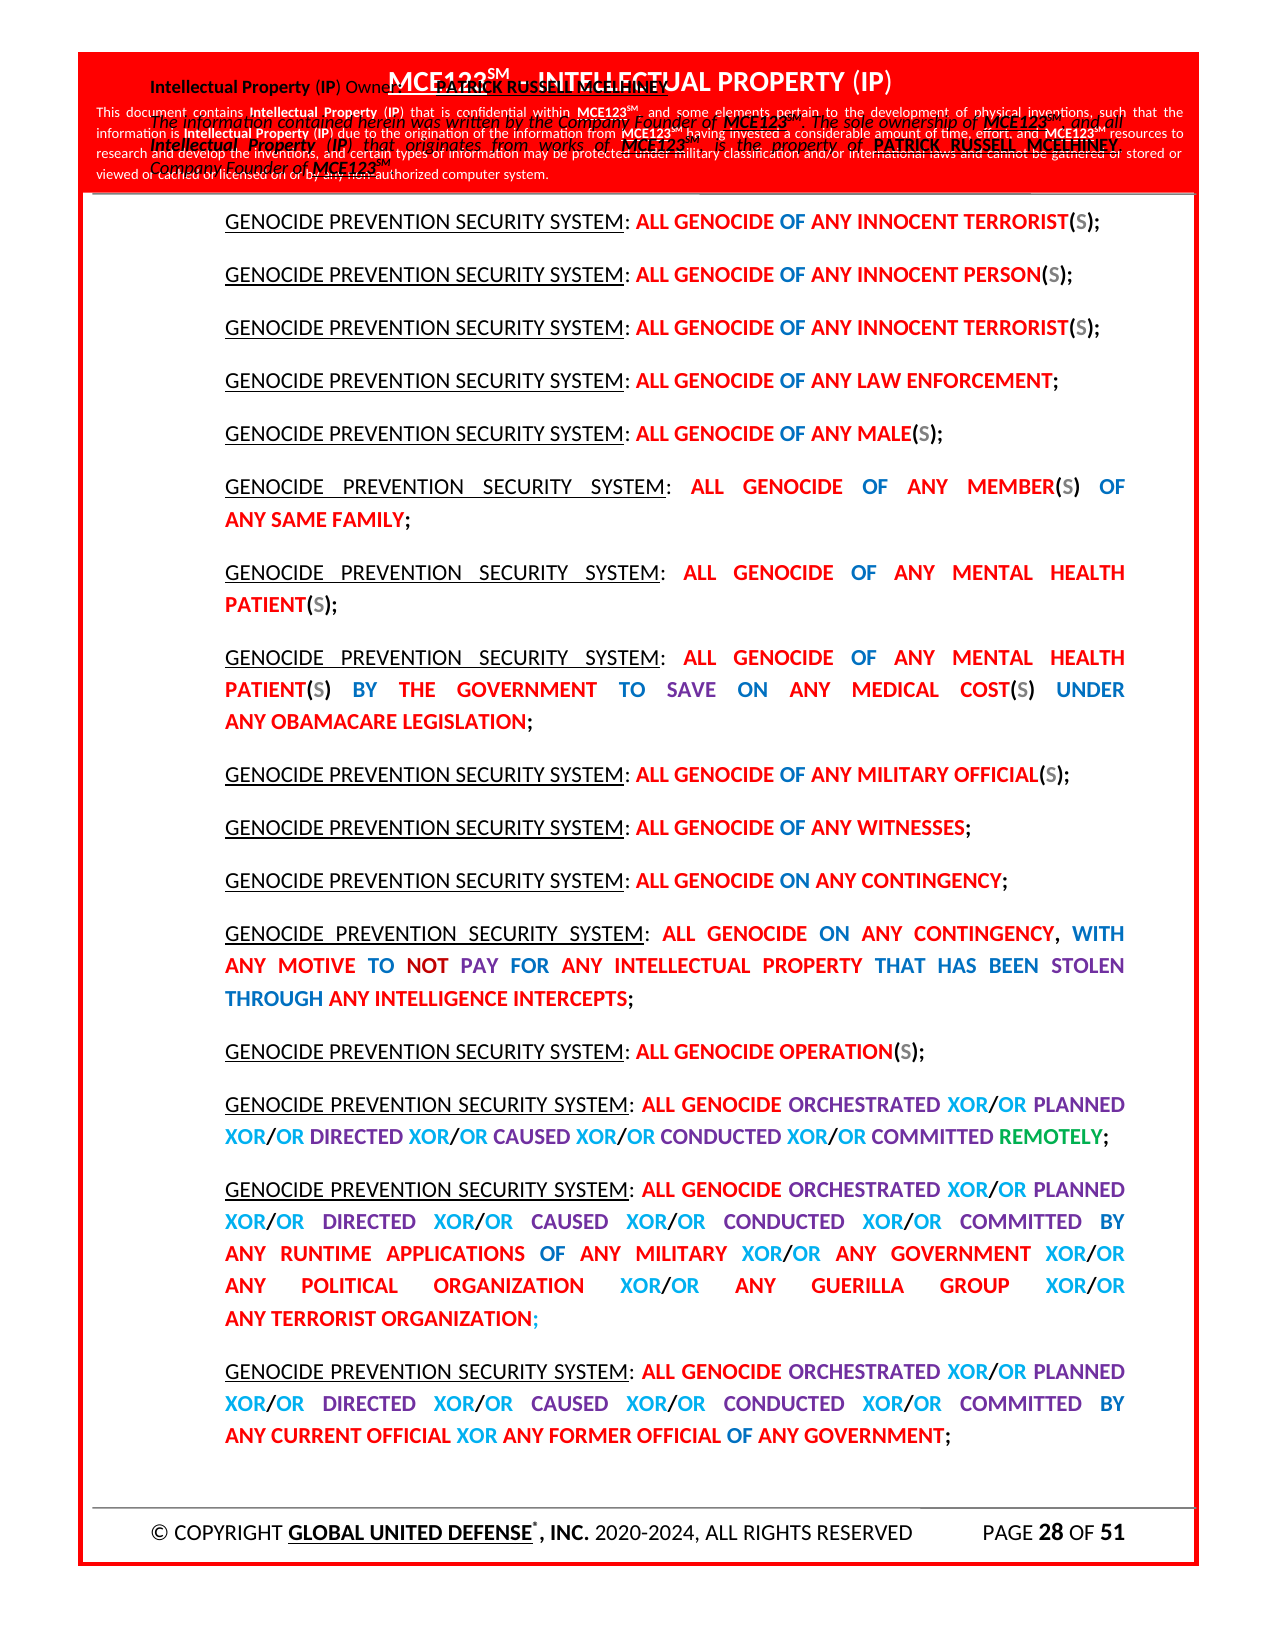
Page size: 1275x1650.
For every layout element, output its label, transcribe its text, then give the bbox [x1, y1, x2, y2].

text GENOCIDE PREVENTION SECURITY SYSTEM: ALL GENOCIDE OPERATION(S); [225, 1037, 1125, 1065]
text GENOCIDE PREVENTION SECURITY SYSTEM: ALL GENOCIDE OF ANY WITNESSES; [225, 813, 1125, 841]
text GENOCIDE PREVENTION SECURITY SYSTEM: ALL GENOCIDE OF ANY INNOCENT TERRORIST(S); [225, 207, 1125, 235]
text GENOCIDE PREVENTION SECURITY SYSTEM: ALL GENOCIDE ORCHESTRATED XOR/OR PLANNED XOR/OR DIRECTED XOR/OR CAUSED XOR/OR CONDUCTED XOR/OR COMMITTED BY ANY RUNTIME APPLICATIONS OF ANY MILITARY XOR/OR ANY GOVERNMENT XOR/OR ANY POLITICAL ORGANIZATION XOR/OR ANY GUERILLA GROUP XOR/OR ANY TERRORIST ORGANIZATION; [225, 1175, 1125, 1332]
text GENOCIDE PREVENTION SECURITY SYSTEM: ALL GENOCIDE ORCHESTRATED XOR/OR PLANNED XOR/OR DIRECTED XOR/OR CAUSED XOR/OR CONDUCTED XOR/OR COMMITTED BY ANY CURRENT OFFICIAL XOR ANY FORMER OFFICIAL OF ANY GOVERNMENT; [225, 1357, 1125, 1449]
text GENOCIDE PREVENTION SECURITY SYSTEM: ALL GENOCIDE OF ANY MILITARY OFFICIAL(S); [225, 760, 1125, 788]
text GENOCIDE PREVENTION SECURITY SYSTEM: ALL GENOCIDE OF ANY MENTAL HEALTH PATIENT(S) BY THE GOVERNMENT TO SAVE ON ANY MEDICAL COST(S) UNDER ANY OBAMACARE LEGISLATION; [225, 643, 1125, 735]
text GENOCIDE PREVENTION SECURITY SYSTEM: ALL GENOCIDE ORCHESTRATED XOR/OR PLANNED XOR/OR DIRECTED XOR/OR CAUSED XOR/OR CONDUCTED XOR/OR COMMITTED REMOTELY; [225, 1090, 1125, 1150]
text GENOCIDE PREVENTION SECURITY SYSTEM: ALL GENOCIDE ON ANY CONTINGENCY, WITH ANY MOTIVE TO NOT PAY FOR ANY INTELLECTUAL PROPERTY THAT HAS BEEN STOLEN THROUGH ANY INTELLIGENCE INTERCEPTS; [225, 919, 1125, 1012]
text GENOCIDE PREVENTION SECURITY SYSTEM: ALL GENOCIDE OF ANY MEMBER(S) OF ANY SAME FAMILY; [225, 472, 1125, 533]
text GENOCIDE PREVENTION SECURITY SYSTEM: ALL GENOCIDE OF ANY INNOCENT PERSON(S); [225, 260, 1125, 288]
text GENOCIDE PREVENTION SECURITY SYSTEM: ALL GENOCIDE OF ANY LAW ENFORCEMENT; [225, 366, 1125, 394]
text GENOCIDE PREVENTION SECURITY SYSTEM: ALL GENOCIDE OF ANY MENTAL HEALTH PATIENT(S); [225, 558, 1125, 618]
text GENOCIDE PREVENTION SECURITY SYSTEM: ALL GENOCIDE OF ANY INNOCENT TERRORIST(S); [225, 313, 1125, 341]
text GENOCIDE PREVENTION SECURITY SYSTEM: ALL GENOCIDE ON ANY CONTINGENCY; [225, 866, 1125, 894]
text GENOCIDE PREVENTION SECURITY SYSTEM: ALL GENOCIDE OF ANY MALE(S); [225, 419, 1125, 447]
